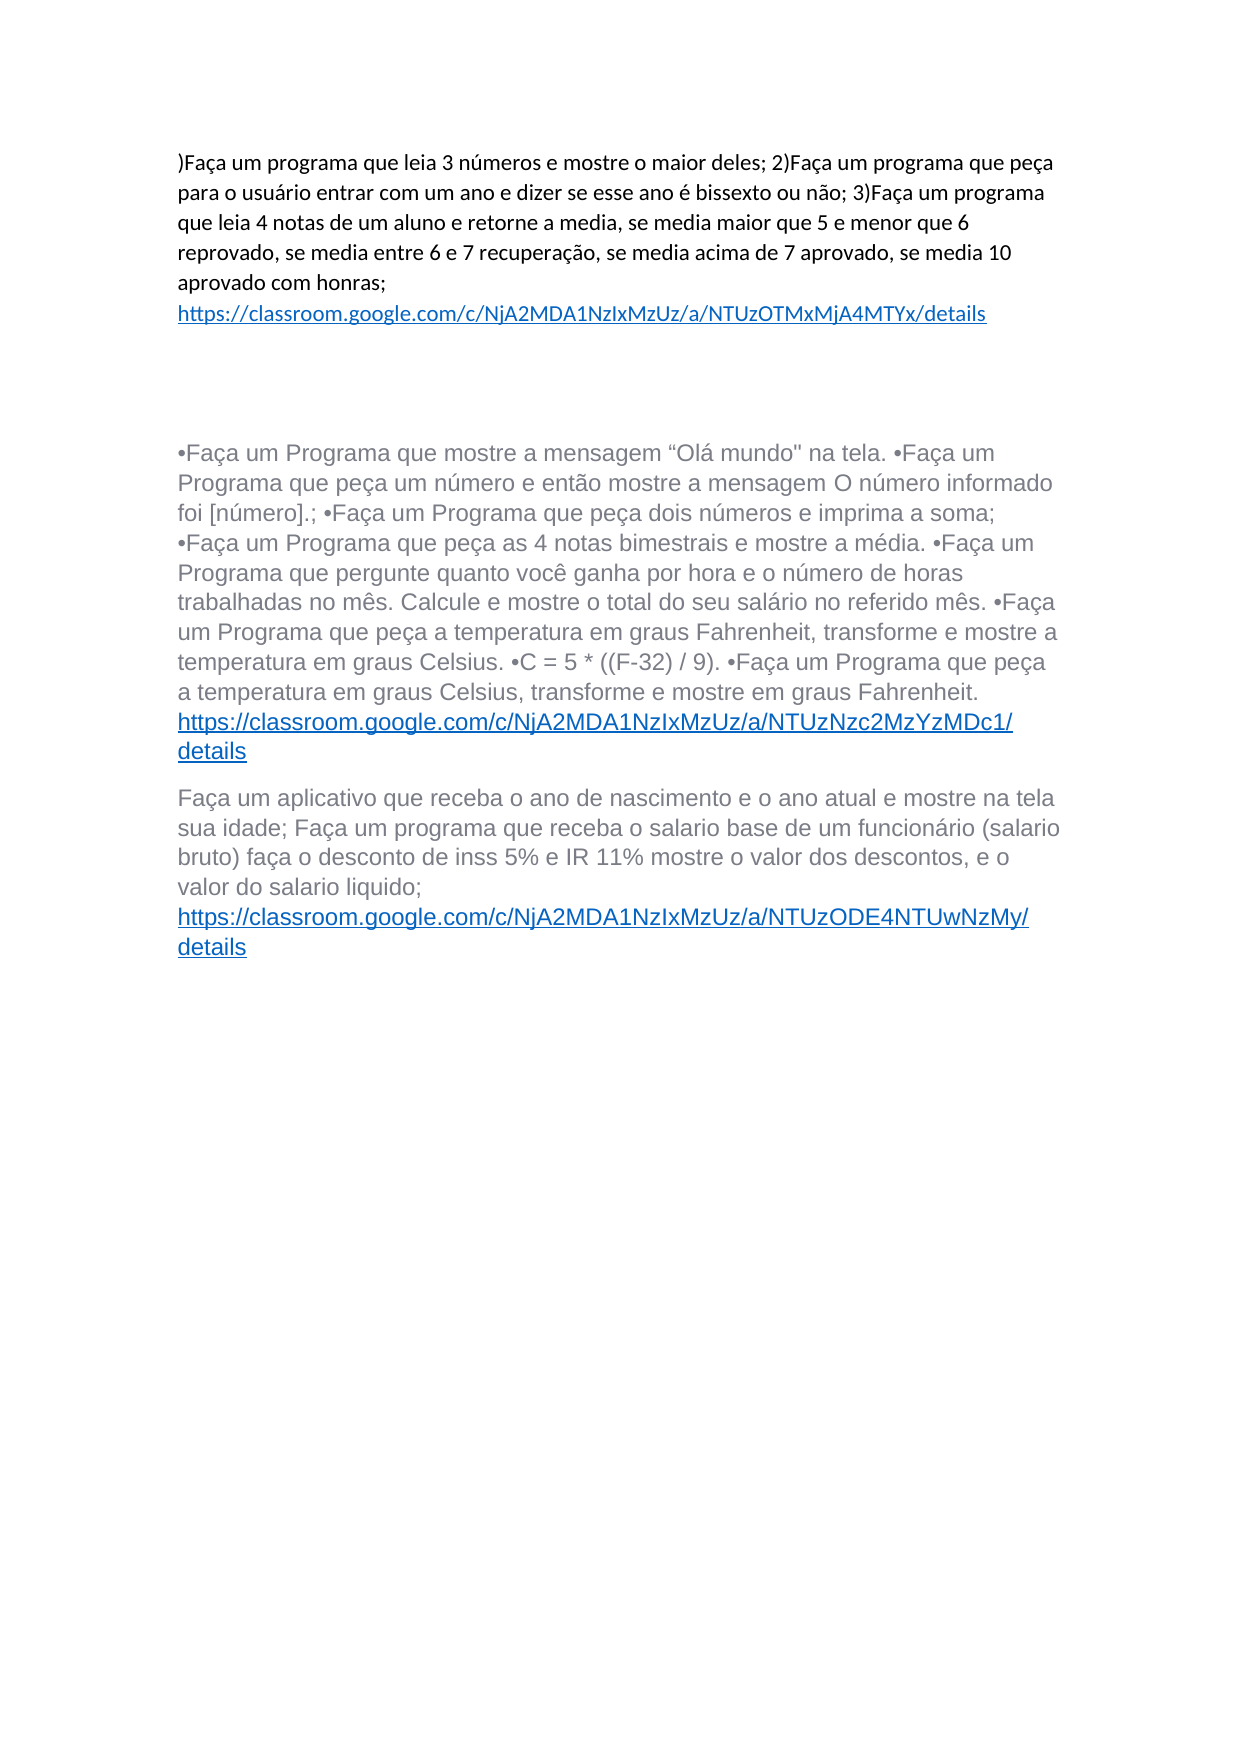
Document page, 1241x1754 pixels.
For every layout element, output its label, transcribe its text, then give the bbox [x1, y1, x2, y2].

text )Faça um programa que leia 3 números e mostre o maior deles; 2)Faça um programa que peça para o usuário entrar com um ano e dizer se esse ano é bissexto ou não; 3)Faça um programa que leia 4 notas de um aluno e retorne a media, se media maior que 5 e menor que 6 reprovado, se media entre 6 e 7 recuperação, se media acima de 7 aprovado, se media 10 aprovado com honras; https://classroom.google.com/c/NjA2MDA1NzIxMzUz/a/NTUzOTMxMjA4MTYx/details [177, 148, 1063, 327]
text •Faça um Programa que mostre a mensagem “Olá mundo" na tela. •Faça um Programa que peça um número e então mostre a mensagem O número informado foi [número].; •Faça um Programa que peça dois números e imprima a soma; •Faça um Programa que peça as 4 notas bimestrais e mostre a média. •Faça um Programa que pergunte quanto você ganha por hora e o número de horas trabalhadas no mês. Calcule e mostre o total do seu salário no referido mês. •Faça um Programa que peça a temperatura em graus Fahrenheit, transforme e mostre a temperatura em graus Celsius. •C = 5 * ((F-32) / 9). •Faça um Programa que peça a temperatura em graus Celsius, transforme e mostre em graus Fahrenheit. https://classroom.google.com/c/NjA2MDA1NzIxMzUz/a/NTUzNzc2MzYzMDc1/details [177, 439, 1063, 765]
text Faça um aplicativo que receba o ano de nascimento e o ano atual e mostre na tela sua idade; Faça um programa que receba o salario base de um funcionário (salario bruto) faça o desconto de inss 5% e IR 11% mostre o valor dos descontos, e o valor do salario liquido; https://classroom.google.com/c/NjA2MDA1NzIxMzUz/a/NTUzODE4NTUwNzMy/details [177, 784, 1063, 960]
